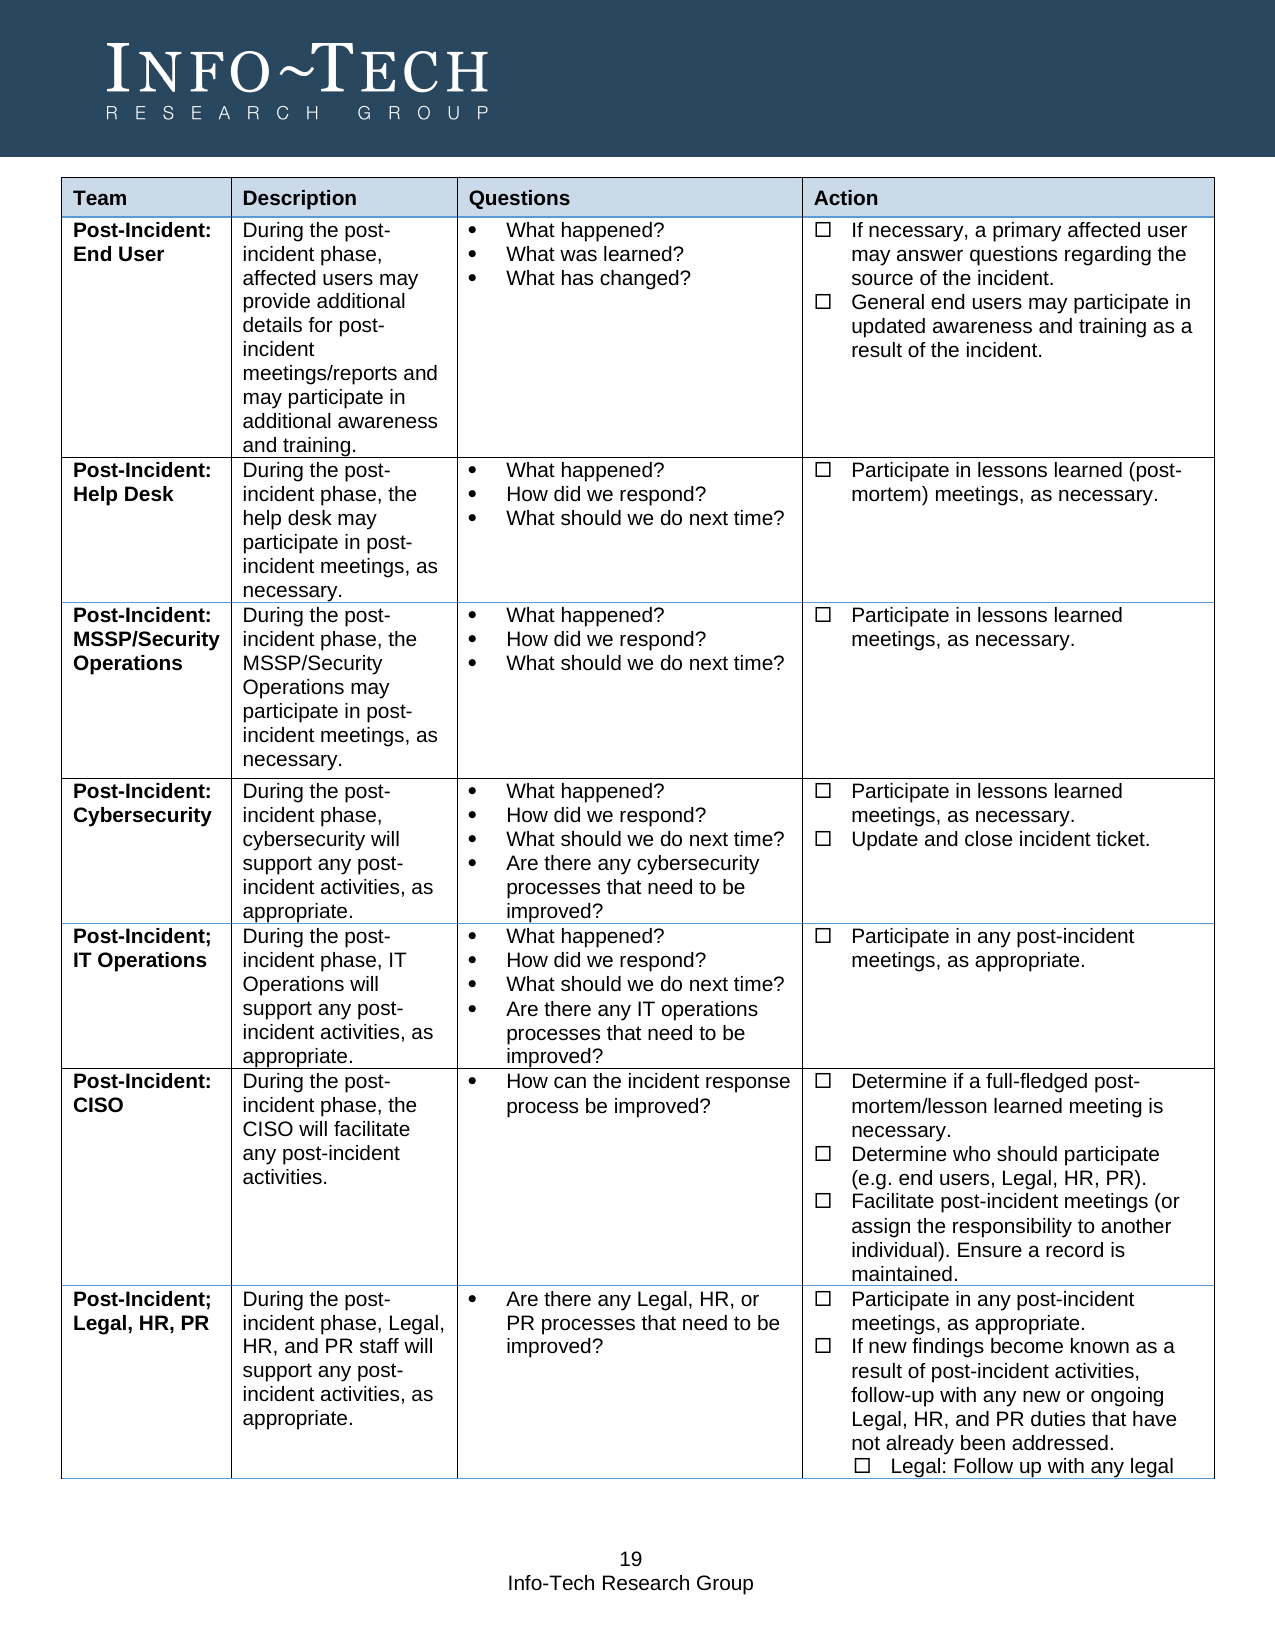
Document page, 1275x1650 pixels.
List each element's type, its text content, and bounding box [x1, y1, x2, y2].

table_cell Post-Incident: CISO [62, 1069, 231, 1285]
table_cell Post-Incident: MSSP/Security Operations [62, 603, 231, 778]
table_header Description [232, 178, 457, 216]
table_cell During the post-incident phase, the help desk may participate in post-incident meetings, as necessary. [232, 458, 457, 602]
table_cell Post-Incident: Cybersecurity [62, 779, 231, 923]
table_cell During the post-incident phase, the CISO will facilitate any post-incident activities. [232, 1069, 457, 1285]
table_cell During the post-incident phase, affected users may provide additional details for post-incident meetings/reports and may participate in additional awareness and training. [232, 218, 457, 457]
table_cell Post-Incident; IT Operations [62, 924, 231, 1068]
table_header Questions [458, 178, 802, 216]
table_cell What happened? How did we respond? What should we do next time? [458, 458, 802, 602]
table_cell Participate in any post-incident meetings, as appropriate. [803, 924, 1214, 1068]
table_cell During the post-incident phase, IT Operations will support any post-incident activities, as appropriate. [232, 924, 457, 1068]
table_cell How can the incident response process be improved? [458, 1069, 802, 1285]
table_cell What happened? How did we respond? What should we do next time? [458, 603, 802, 778]
table_cell Post-Incident: End User [62, 218, 231, 457]
picture [0, 0, 1275, 157]
table_cell Are there any Legal, HR, or PR processes that need to be improved? [458, 1286, 802, 1478]
table_cell What happened? What was learned? What has changed? [458, 218, 802, 457]
table_cell Determine if a full-fledged post-mortem/lesson learned meeting is necessary. Determine who should participate (e.g. end users, Legal, HR, PR). Facilitate post-incident meetings (or assign the responsibility to another individual). Ensure a record is maintained. [803, 1069, 1214, 1285]
table_cell Participate in lessons learned meetings, as necessary. [803, 603, 1214, 778]
table_header Action [803, 178, 1214, 216]
table_cell What happened? How did we respond? What should we do next time? Are there any IT operations processes that need to be improved? [458, 924, 802, 1068]
table_cell During the post-incident phase, cybersecurity will support any post-incident activities, as appropriate. [232, 779, 457, 923]
table_cell If necessary, a primary affected user may answer questions regarding the source of the incident. General end users may participate in updated awareness and training as a result of the incident. [803, 218, 1214, 457]
table_cell Participate in lessons learned (post-mortem) meetings, as necessary. [803, 458, 1214, 602]
table_cell What happened? How did we respond? What should we do next time? Are there any cybersecurity processes that need to be improved? [458, 779, 802, 923]
table_cell Participate in lessons learned meetings, as necessary. Update and close incident ticket. [803, 779, 1214, 923]
table_cell Post-Incident: Help Desk [62, 458, 231, 602]
table_cell During the post-incident phase, the MSSP/Security Operations may participate in post-incident meetings, as necessary. [232, 603, 457, 778]
table_cell During the post-incident phase, Legal, HR, and PR staff will support any post-incident activities, as appropriate. [232, 1286, 457, 1478]
table_header Team [62, 178, 231, 216]
table_cell Post-Incident; Legal, HR, PR [62, 1286, 231, 1478]
